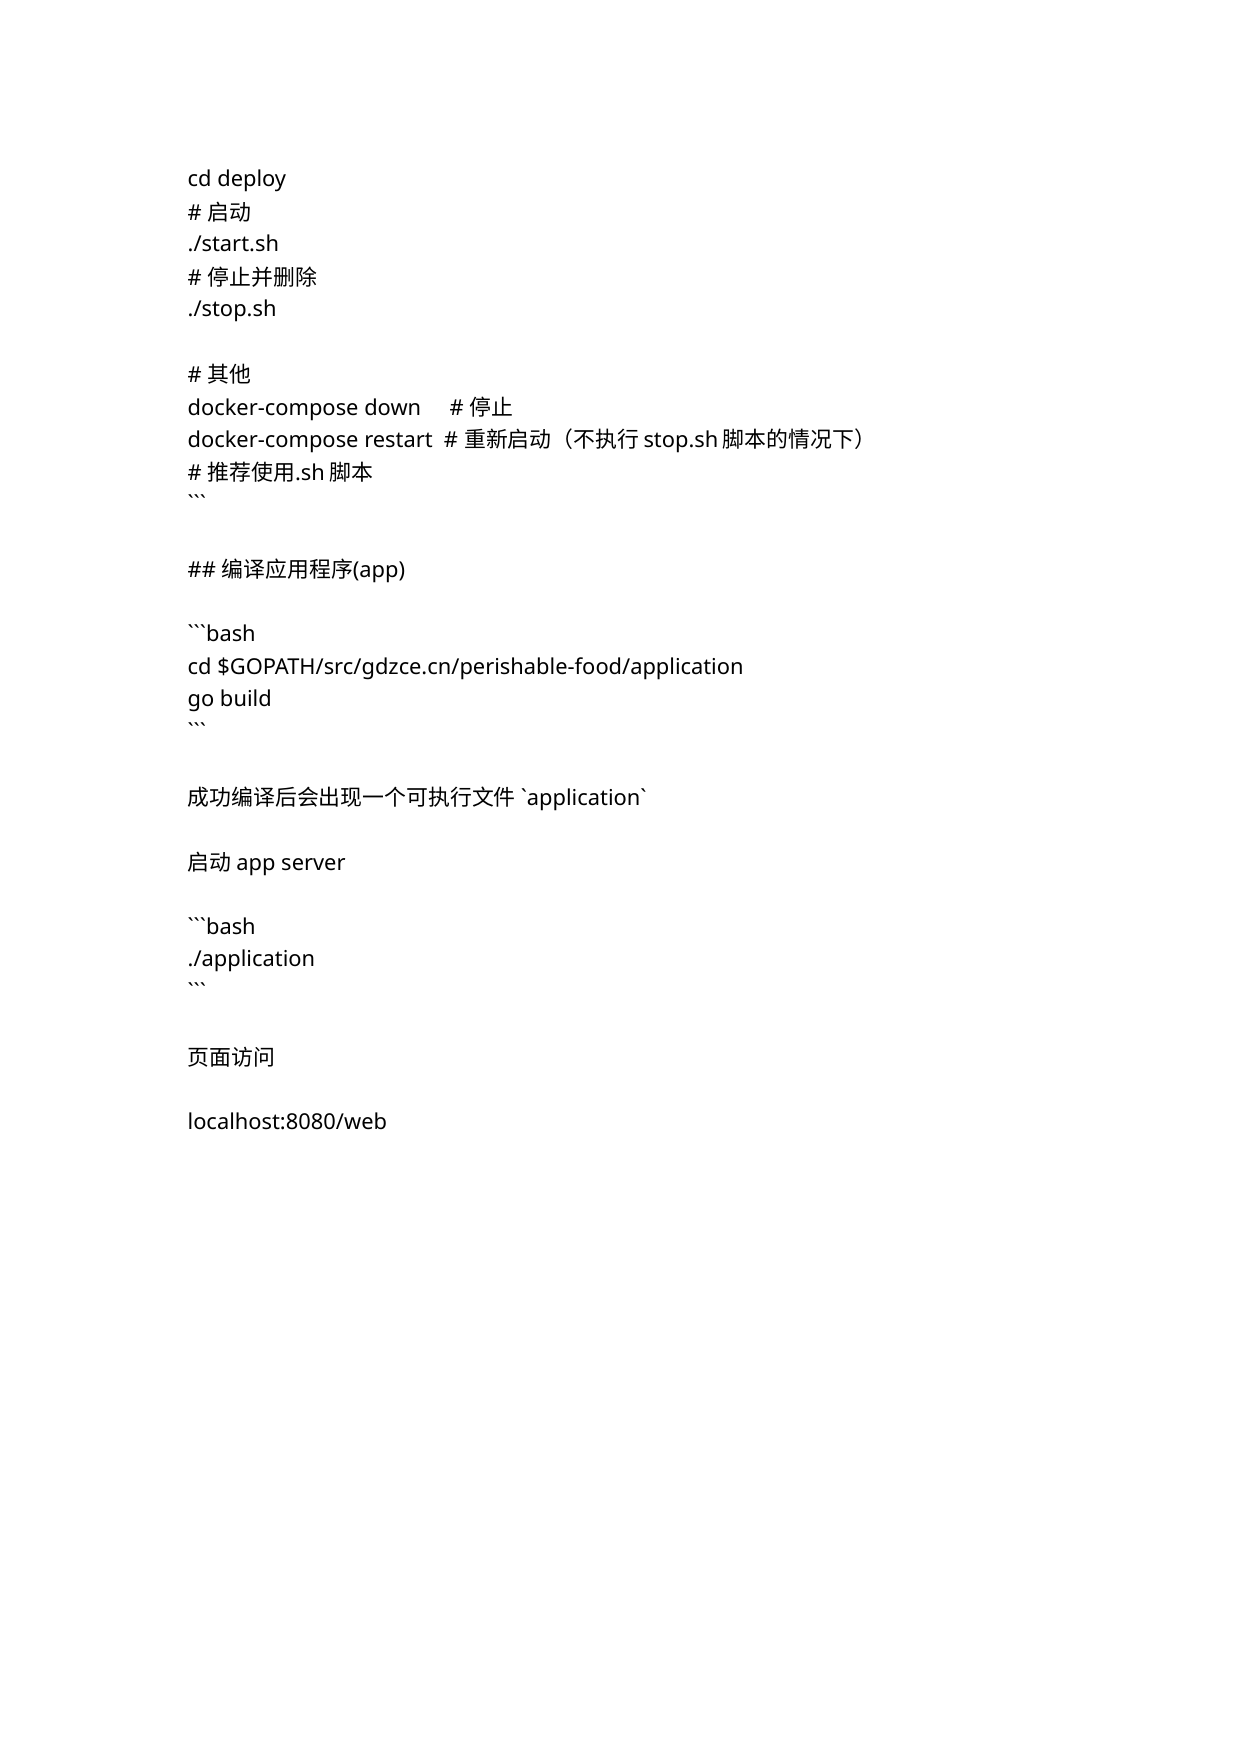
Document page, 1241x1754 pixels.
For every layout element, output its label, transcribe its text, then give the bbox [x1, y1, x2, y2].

text cd deploy [187, 162, 1053, 194]
text 成功编译后会出现一个可执行文件 `application` [187, 779, 1053, 812]
text ``` [187, 714, 1053, 747]
text ## 编译应用程序(app) [187, 552, 1053, 584]
text cd $GOPATH/src/gdzce.cn/perishable-food/application [187, 649, 1053, 682]
text # 其他 [187, 357, 1053, 389]
text ``` [187, 487, 1053, 519]
text ``` [187, 974, 1053, 1007]
text ```bash [187, 617, 1053, 649]
text 页面访问 [187, 1039, 1053, 1072]
text 启动 app server [187, 844, 1053, 877]
text localhost:8080/web [187, 1104, 1053, 1137]
text ./stop.sh [187, 292, 1053, 324]
text docker-compose restart # 重新启动（不执行stop.sh脚本的情况下） [187, 422, 1053, 454]
text ./start.sh [187, 227, 1053, 259]
text ./application [187, 942, 1053, 974]
text # 停止并删除 [187, 259, 1053, 292]
text go build [187, 682, 1053, 714]
text # 推荐使用.sh脚本 [187, 454, 1053, 487]
text docker-compose down # 停止 [187, 389, 1053, 422]
text ```bash [187, 909, 1053, 942]
text # 启动 [187, 194, 1053, 227]
